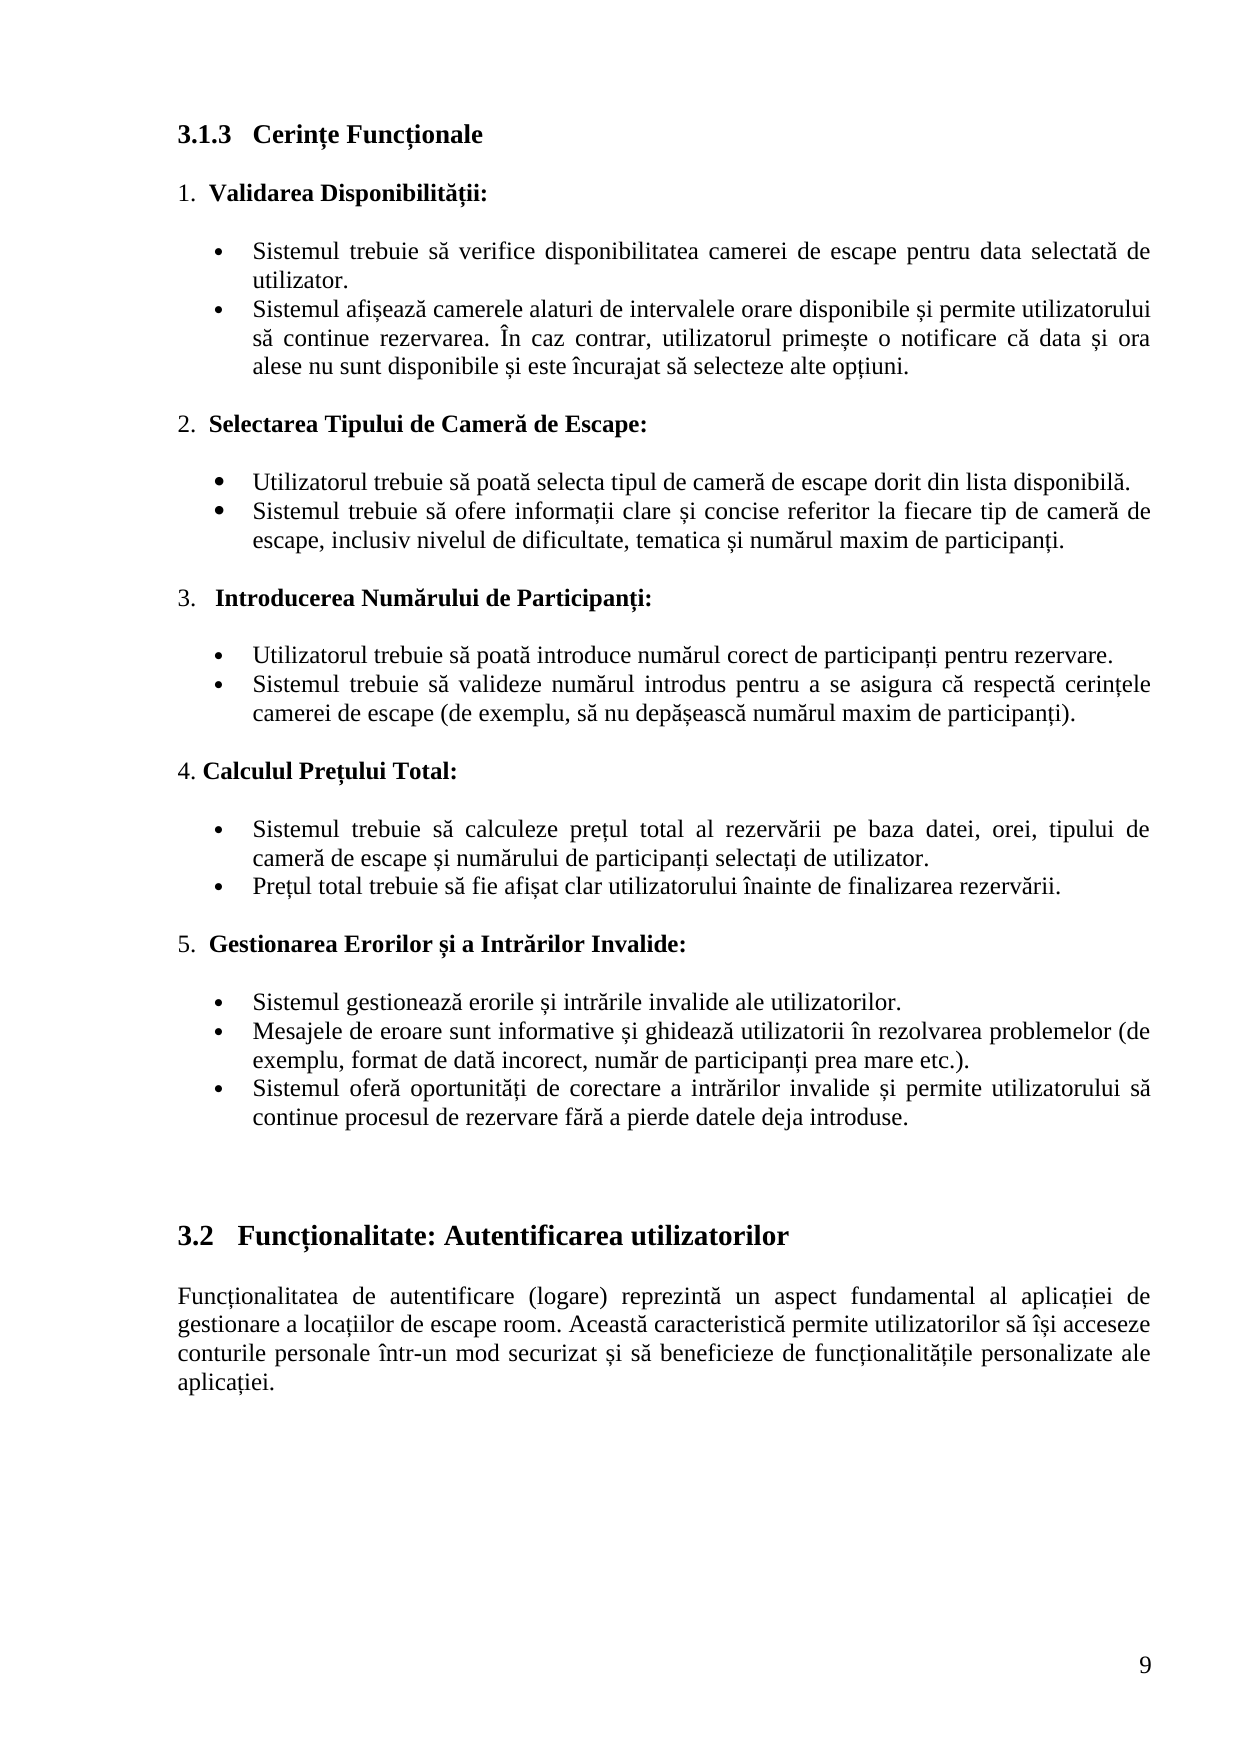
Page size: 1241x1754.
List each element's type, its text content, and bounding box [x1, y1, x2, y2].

text 3. Introducerea Numărului de Participanți: [177, 583, 1152, 611]
list Sistemul trebuie să calculeze prețul total al rezervării pe baza datei, orei, tipului de cameră de escape și numărului de participanți selectați de utilizator. [215, 814, 1152, 871]
list Sistemul trebuie să ofere informații clare și concise referitor la fiecare tip de cameră de escape, inclusiv nivelul de dificultate, tematica și numărul maxim de participanți. [215, 496, 1152, 553]
subtitle Funcționalitate: Autentificarea utilizatorilor [177, 1218, 1152, 1252]
list Sistemul trebuie să valideze numărul introdus pentru a se asigura că respectă cerințele camerei de escape (de exemplu, să nu depășească numărul maxim de participanți). [215, 669, 1152, 727]
list Sistemul afișează camerele alaturi de intervalele orare disponibile și permite utilizatorului să continue rezervarea. În caz contrar, utilizatorul primește o notificare că data și ora alese nu sunt disponibile și este încurajat să selecteze alte opțiuni. [215, 294, 1152, 380]
list Utilizatorul trebuie să poată introduce numărul corect de participanți pentru rezervare. [215, 641, 1152, 669]
text 5. Gestionarea Erorilor și a Intrărilor Invalide: [177, 929, 1152, 958]
text 1. Validarea Disponibilității: [177, 178, 1152, 207]
text 2. Selectarea Tipului de Cameră de Escape: [177, 409, 1152, 438]
list Utilizatorul trebuie să poată selecta tipul de cameră de escape dorit din lista disponibilă. [215, 467, 1152, 496]
list Sistemul oferă oportunități de corectare a intrărilor invalide și permite utilizatorului să continue procesul de rezervare fără a pierde datele deja introduse. [215, 1073, 1152, 1131]
text 4. Calculul Prețului Total: [177, 756, 1152, 785]
subtitle Cerințe Funcționale [177, 118, 1152, 149]
list Prețul total trebuie să fie afișat clar utilizatorului înainte de finalizarea rezervării. [215, 871, 1152, 900]
list Sistemul trebuie să verifice disponibilitatea camerei de escape pentru data selectată de utilizator. [215, 236, 1152, 294]
list Sistemul gestionează erorile și intrările invalide ale utilizatorilor. [215, 987, 1152, 1016]
list Mesajele de eroare sunt informative și ghidează utilizatorii în rezolvarea problemelor (de exemplu, format de dată incorect, număr de participanți prea mare etc.). [215, 1016, 1152, 1073]
subtitle Funcționalitatea de autentificare (logare) reprezintă un aspect fundamental al aplicației de gestionare a locațiilor de escape room. Această caracteristică permite utilizatorilor să își acceseze conturile personale într-un mod securizat și să beneficieze de funcționalitățile personalizate ale aplicației. [177, 1281, 1152, 1396]
